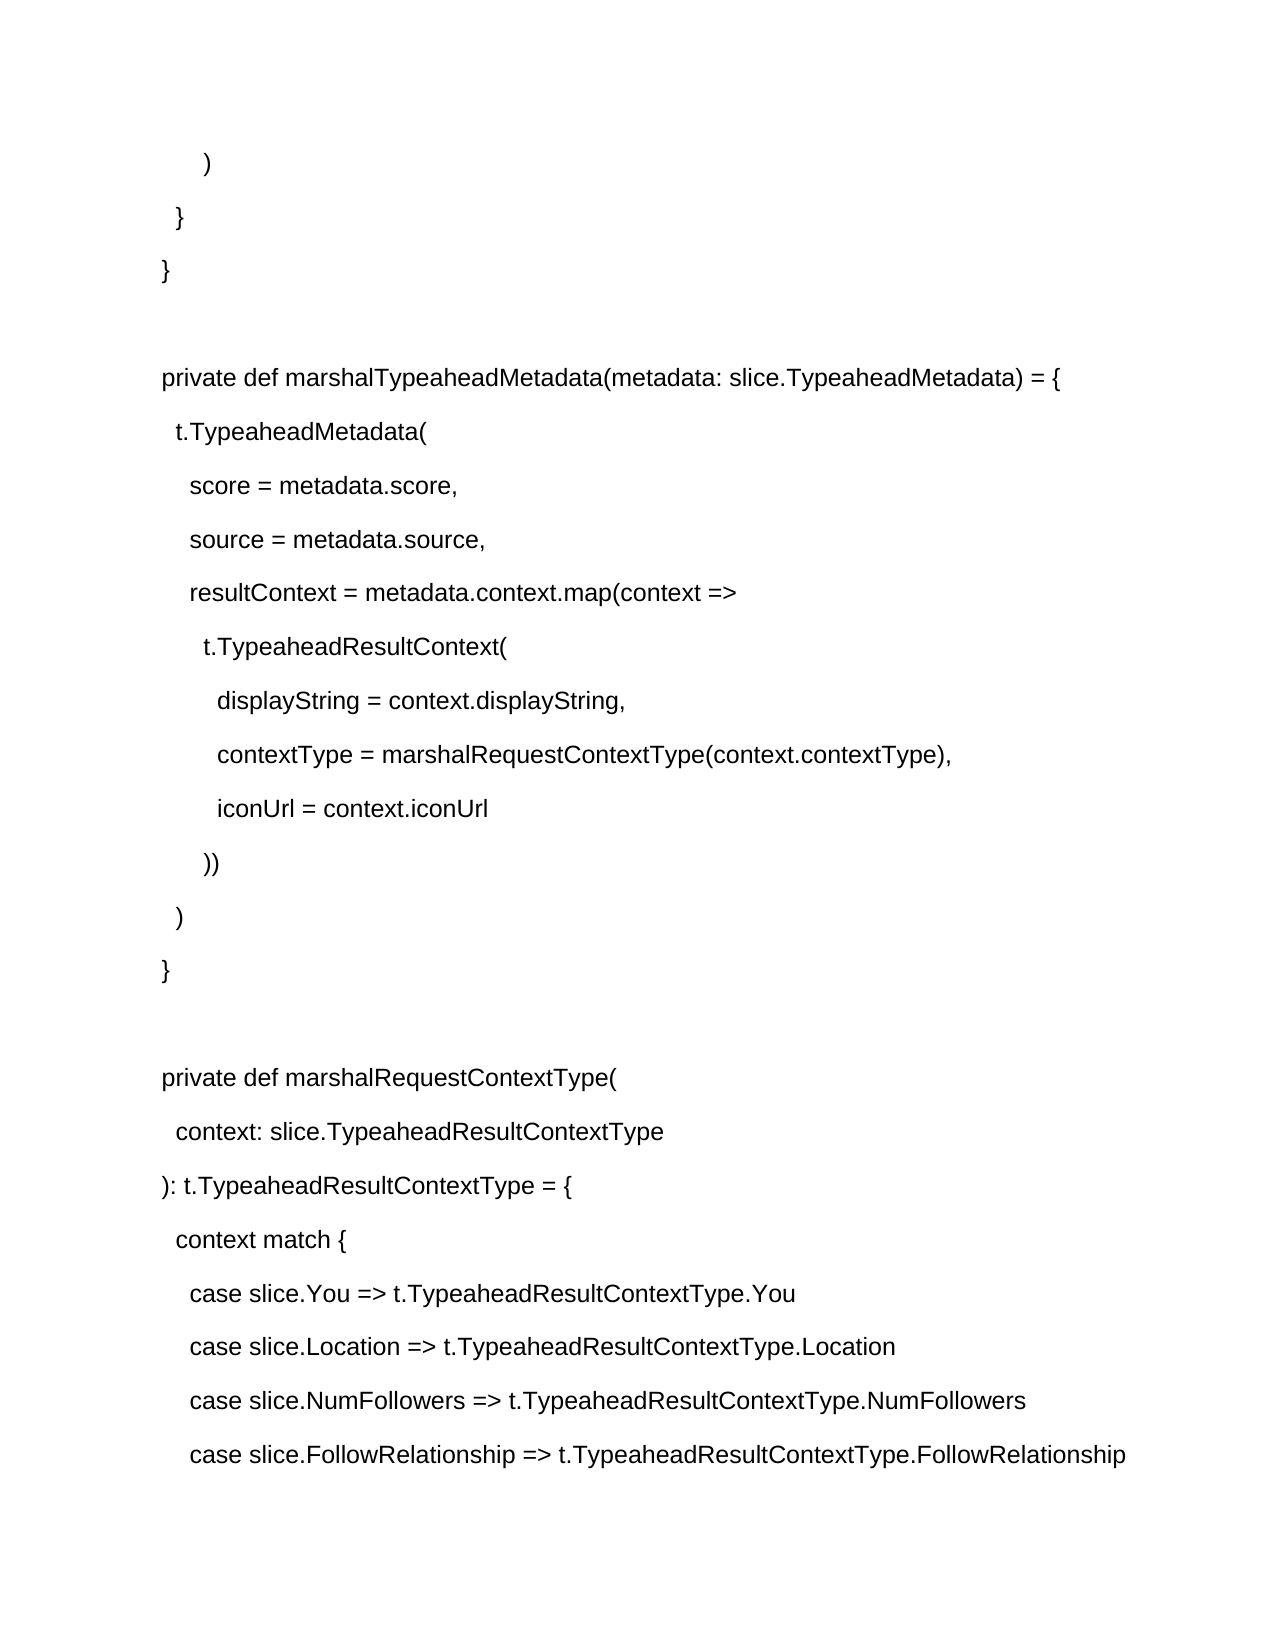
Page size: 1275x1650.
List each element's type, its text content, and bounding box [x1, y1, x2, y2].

text case slice.NumFollowers => t.TypeaheadResultContextType.NumFollowers [148, 1386, 1127, 1415]
text ): t.TypeaheadResultContextType = { [148, 1171, 1127, 1199]
text t.TypeaheadResultContext( [148, 632, 1127, 661]
text )) [148, 848, 1127, 876]
text private def marshalTypeaheadMetadata(metadata: slice.TypeaheadMetadata) = { [148, 363, 1127, 392]
text displayString = context.displayString, [148, 686, 1127, 715]
text contextType = marshalRequestContextType(context.contextType), [148, 740, 1127, 769]
text t.TypeaheadMetadata( [148, 417, 1127, 446]
text } [148, 201, 1127, 230]
text ) [148, 148, 1127, 176]
text context match { [148, 1225, 1127, 1253]
text iconUrl = context.iconUrl [148, 794, 1127, 823]
text case slice.Location => t.TypeaheadResultContextType.Location [148, 1332, 1127, 1361]
text case slice.FollowRelationship => t.TypeaheadResultContextType.FollowRelationship [148, 1440, 1127, 1469]
text resultContext = metadata.context.map(context => [148, 578, 1127, 607]
text context: slice.TypeaheadResultContextType [148, 1117, 1127, 1146]
text source = metadata.source, [148, 524, 1127, 553]
text } [148, 255, 1127, 284]
text } [148, 955, 1127, 984]
text private def marshalRequestContextType( [148, 1063, 1127, 1092]
text score = metadata.score, [148, 471, 1127, 499]
text case slice.You => t.TypeaheadResultContextType.You [148, 1278, 1127, 1307]
text ) [148, 902, 1127, 930]
